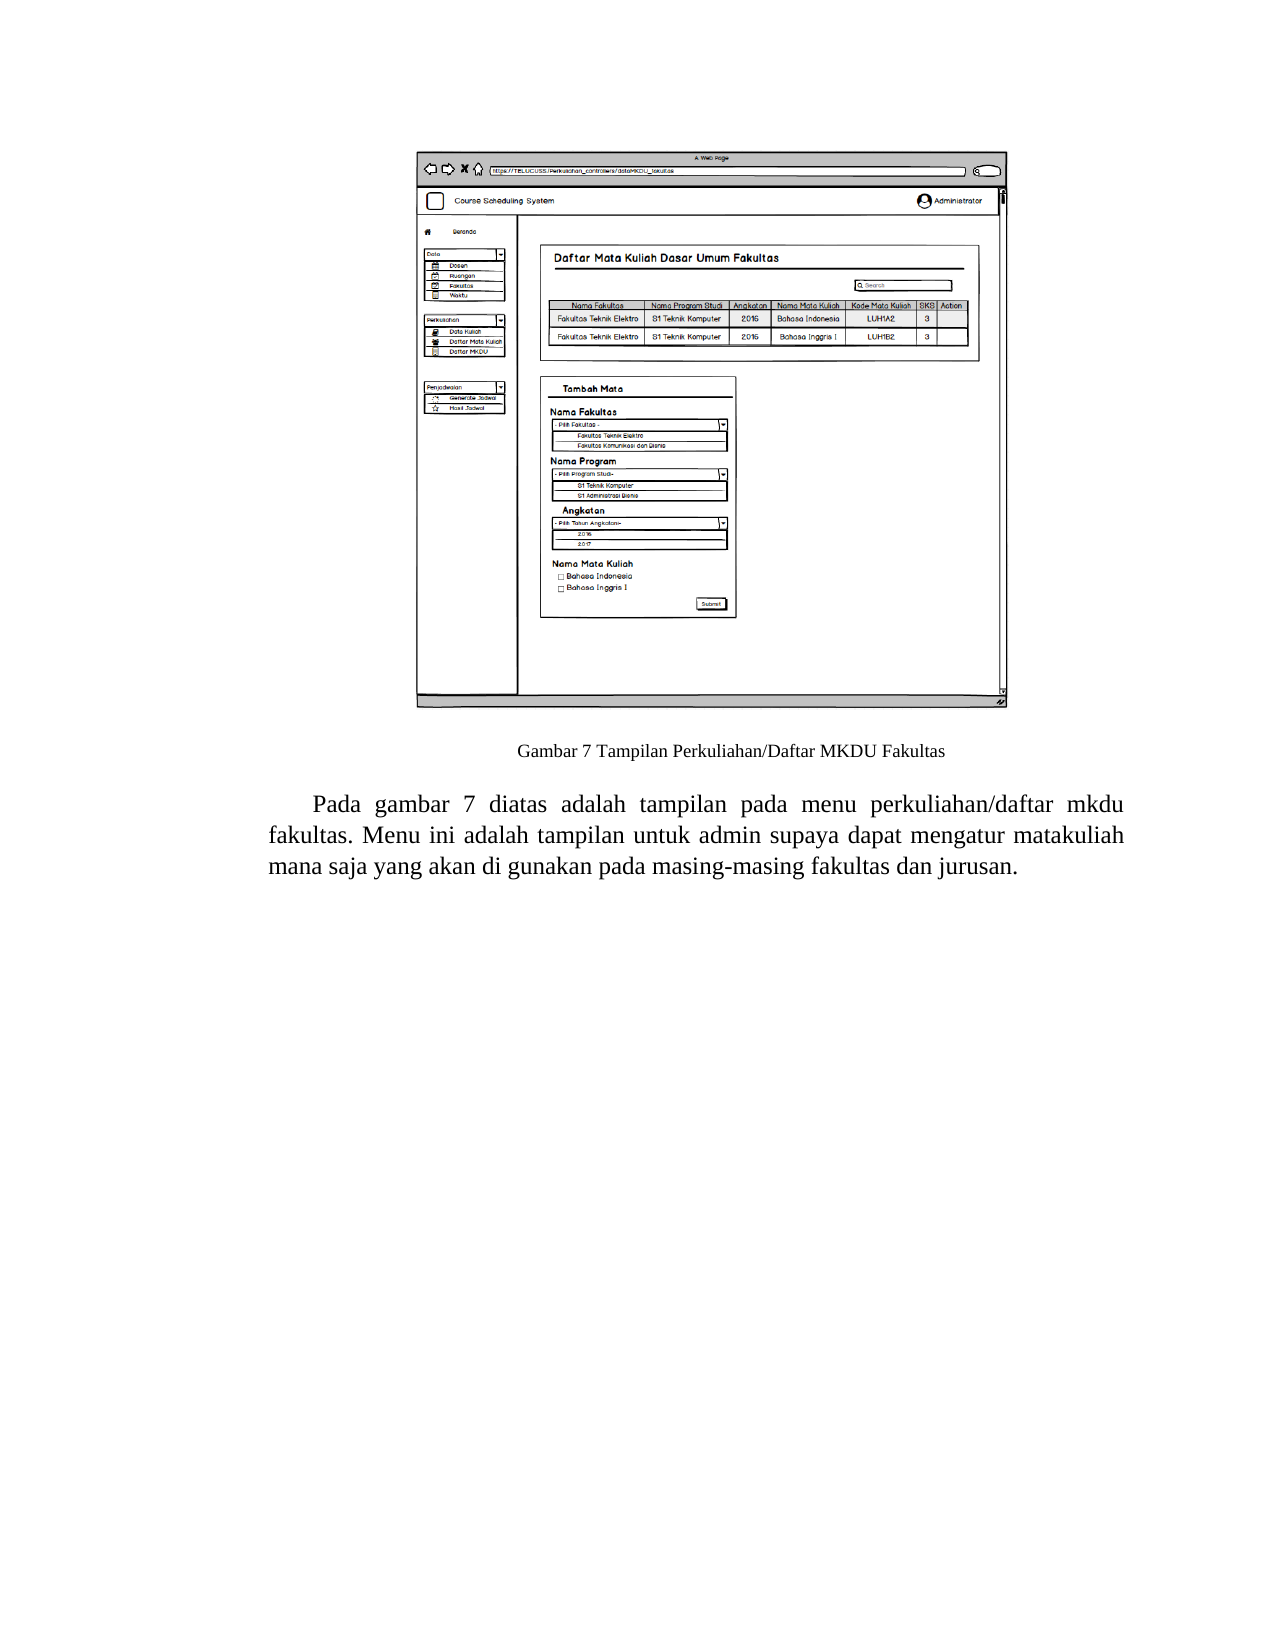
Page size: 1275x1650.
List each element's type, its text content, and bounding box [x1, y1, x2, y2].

text Pada gambar 7 diatas adalah tampilan pada menu perkuliahan/daftar mkdu fakultas. Menu ini adalah tampilan untuk admin supaya dapat mengatur matakuliah mana saja yang akan di gunakan pada masing-masing fakultas dan jurusan. [268, 789, 1125, 880]
picture [415, 150, 1009, 710]
list Gambar 7 Tampilan Perkuliahan/Daftar MKDU Fakultas [337, 740, 1125, 761]
